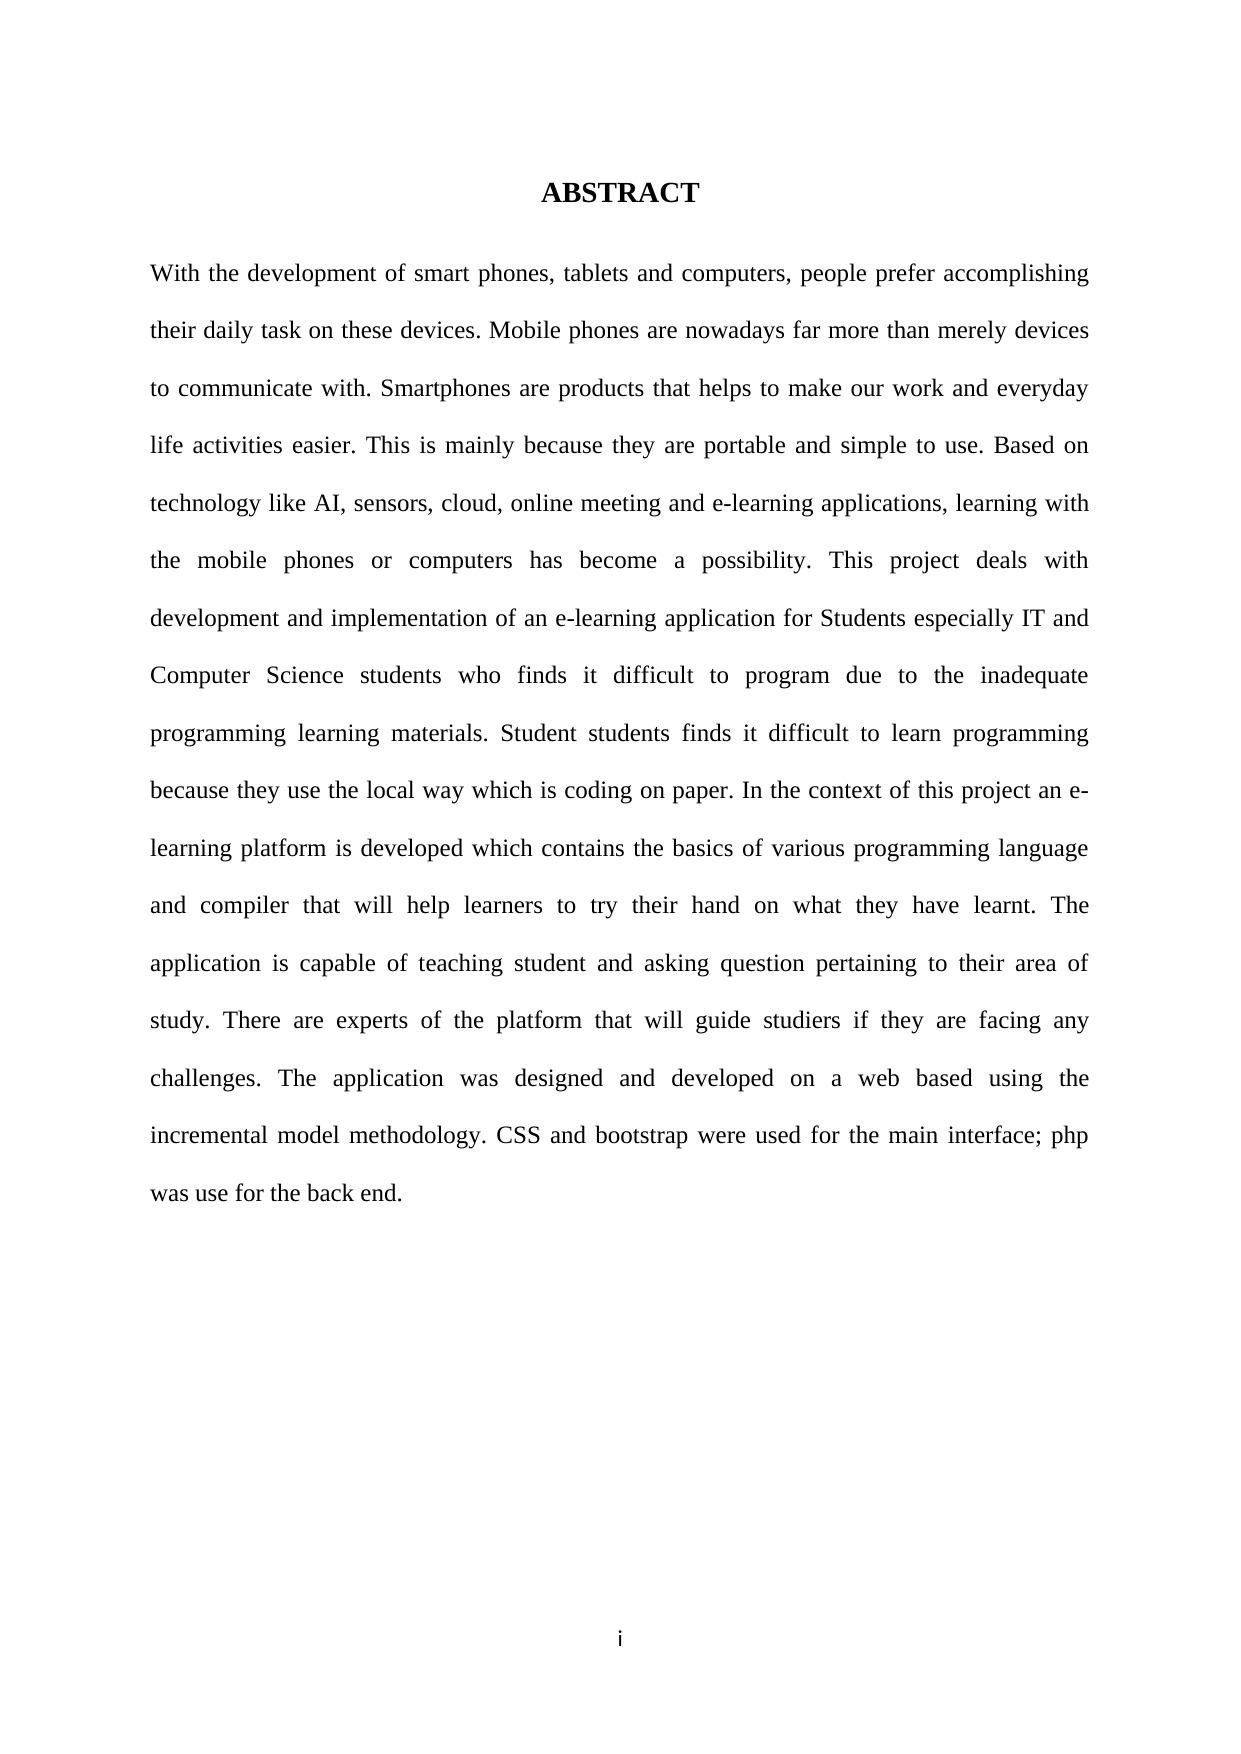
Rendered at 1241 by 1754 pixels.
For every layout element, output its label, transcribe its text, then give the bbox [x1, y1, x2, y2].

text With the development of smart phones, tablets and computers, people prefer accomplishing their daily task on these devices. Mobile phones are nowadays far more than merely devices to communicate with. Smartphones are products that helps to make our work and everyday life activities easier. This is mainly because they are portable and simple to use. Based on technology like AI, sensors, cloud, online meeting and e-learning applications, learning with the mobile phones or computers has become a possibility. This project deals with development and implementation of an e-learning application for Students especially IT and Computer Science students who finds it difficult to program due to the inadequate programming learning materials. Student students finds it difficult to learn programming because they use the local way which is coding on paper. In the context of this project an e-learning platform is developed which contains the basics of various programming language and compiler that will help learners to try their hand on what they have learnt. The application is capable of teaching student and asking question pertaining to their area of study. There are experts of the platform that will guide studiers if they are facing any challenges. The application was designed and developed on a web based using the incremental model methodology. CSS and bootstrap were used for the main interface; php was use for the back end. [150, 258, 1090, 1207]
subtitle ABSTRACT [150, 175, 1090, 208]
